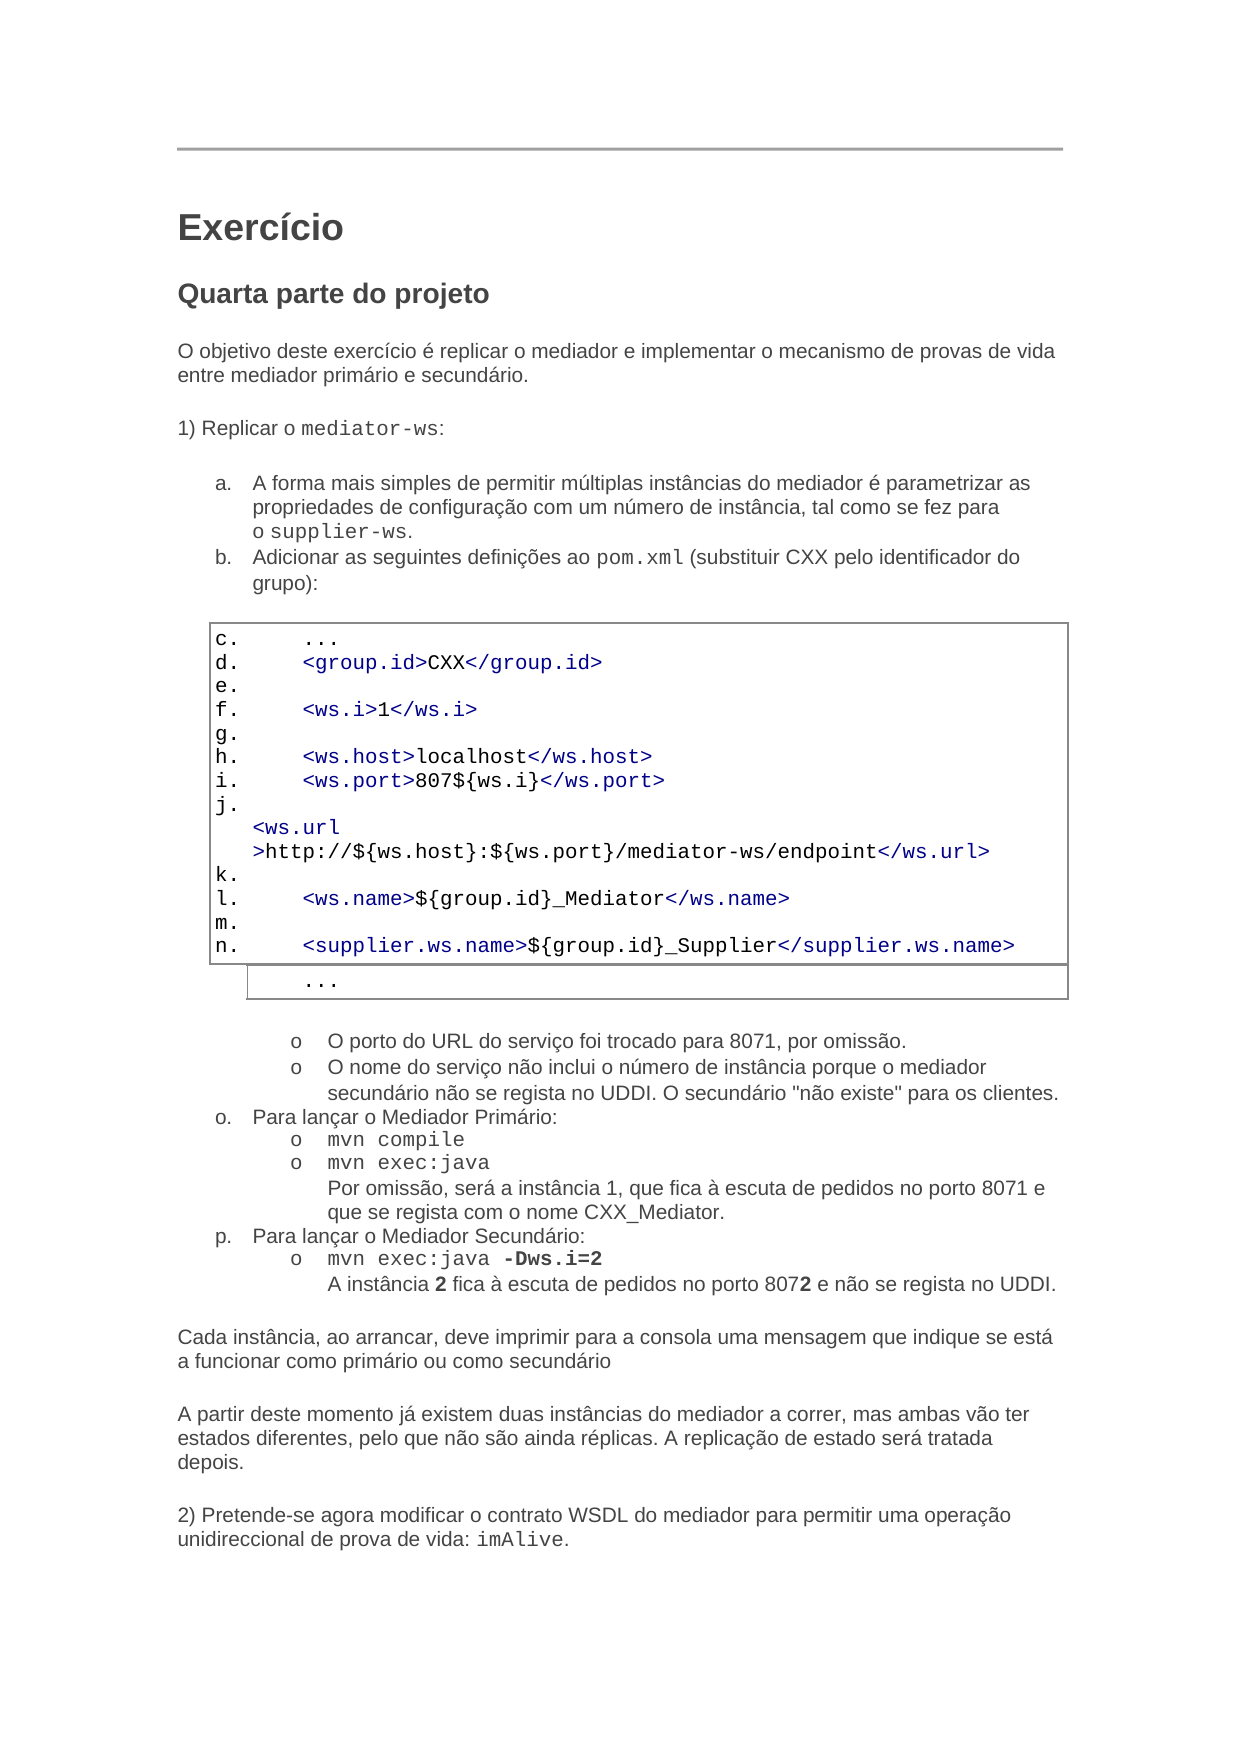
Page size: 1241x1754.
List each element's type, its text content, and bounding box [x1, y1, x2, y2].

list Para lançar o Mediador Primário: [215, 1105, 1063, 1129]
text O objetivo deste exercício é replicar o mediador e implementar o mecanismo de provas de vida entre mediador primário e secundário. [177, 339, 1063, 387]
list mvn exec:java Por omissão, será a instância 1, que fica à escuta de pedidos no porto 8071 e que se regista com o nome CXX_Mediator. [290, 1152, 1063, 1224]
list Para lançar o Mediador Secundário: [215, 1224, 1063, 1248]
list <group.id>CXX</group.id> [211, 646, 1067, 675]
list Adicionar as seguintes definições ao pom.xml (substituir CXX pelo identificador do grupo): [215, 544, 1063, 622]
list <ws.name>${group.id}_Mediator</ws.name> [211, 882, 1067, 912]
list <ws.host>localhost</ws.host> [211, 741, 1067, 764]
text 2) Pretende-se agora modificar o contrato WSDL do mediador para permitir uma operação unidireccional de prova de vida: imAlive. [177, 1503, 1063, 1552]
list <ws.i>1</ws.i> [211, 693, 1067, 723]
text Cada instância, ao arrancar, deve imprimir para a consola uma mensagem que indique se está a funcionar como primário ou como secundário [177, 1324, 1063, 1372]
list O porto do URL do serviço foi trocado para 8071, por omissão. [290, 1029, 1063, 1055]
text Exercício [177, 205, 1063, 248]
list A forma mais simples de permitir múltiplas instâncias do mediador é parametrizar as propriedades de configuração com um número de instância, tal como se fez para o supplier-ws. [215, 471, 1063, 544]
list mvn exec:java -Dws.i=2 A instância 2 fica à escuta de pedidos no porto 8072 e não se regista no UDDI. [290, 1248, 1063, 1295]
text A partir deste momento já existem duas instâncias do mediador a correr, mas ambas vão ter estados diferentes, pelo que não são ainda réplicas. A replicação de estado será tratada depois. [177, 1402, 1063, 1473]
list ... [211, 624, 1067, 646]
list <supplier.ws.name>${group.id}_Supplier</supplier.ws.name> [211, 930, 1067, 963]
list <ws.url>http://${ws.host}:${ws.port}/mediator-ws/endpoint</ws.url> [211, 788, 1067, 864]
list O nome do serviço não inclui o número de instância porque o mediador secundário não se regista no UDDI. O secundário "não existe" para os clientes. [290, 1055, 1063, 1105]
text 1) Replicar o mediator-ws: [177, 416, 1063, 442]
list mvn compile [290, 1129, 1063, 1152]
text ... [248, 966, 1067, 998]
text Quarta parte do projeto [177, 277, 1063, 309]
list <ws.port>807${ws.i}</ws.port> [211, 764, 1067, 788]
